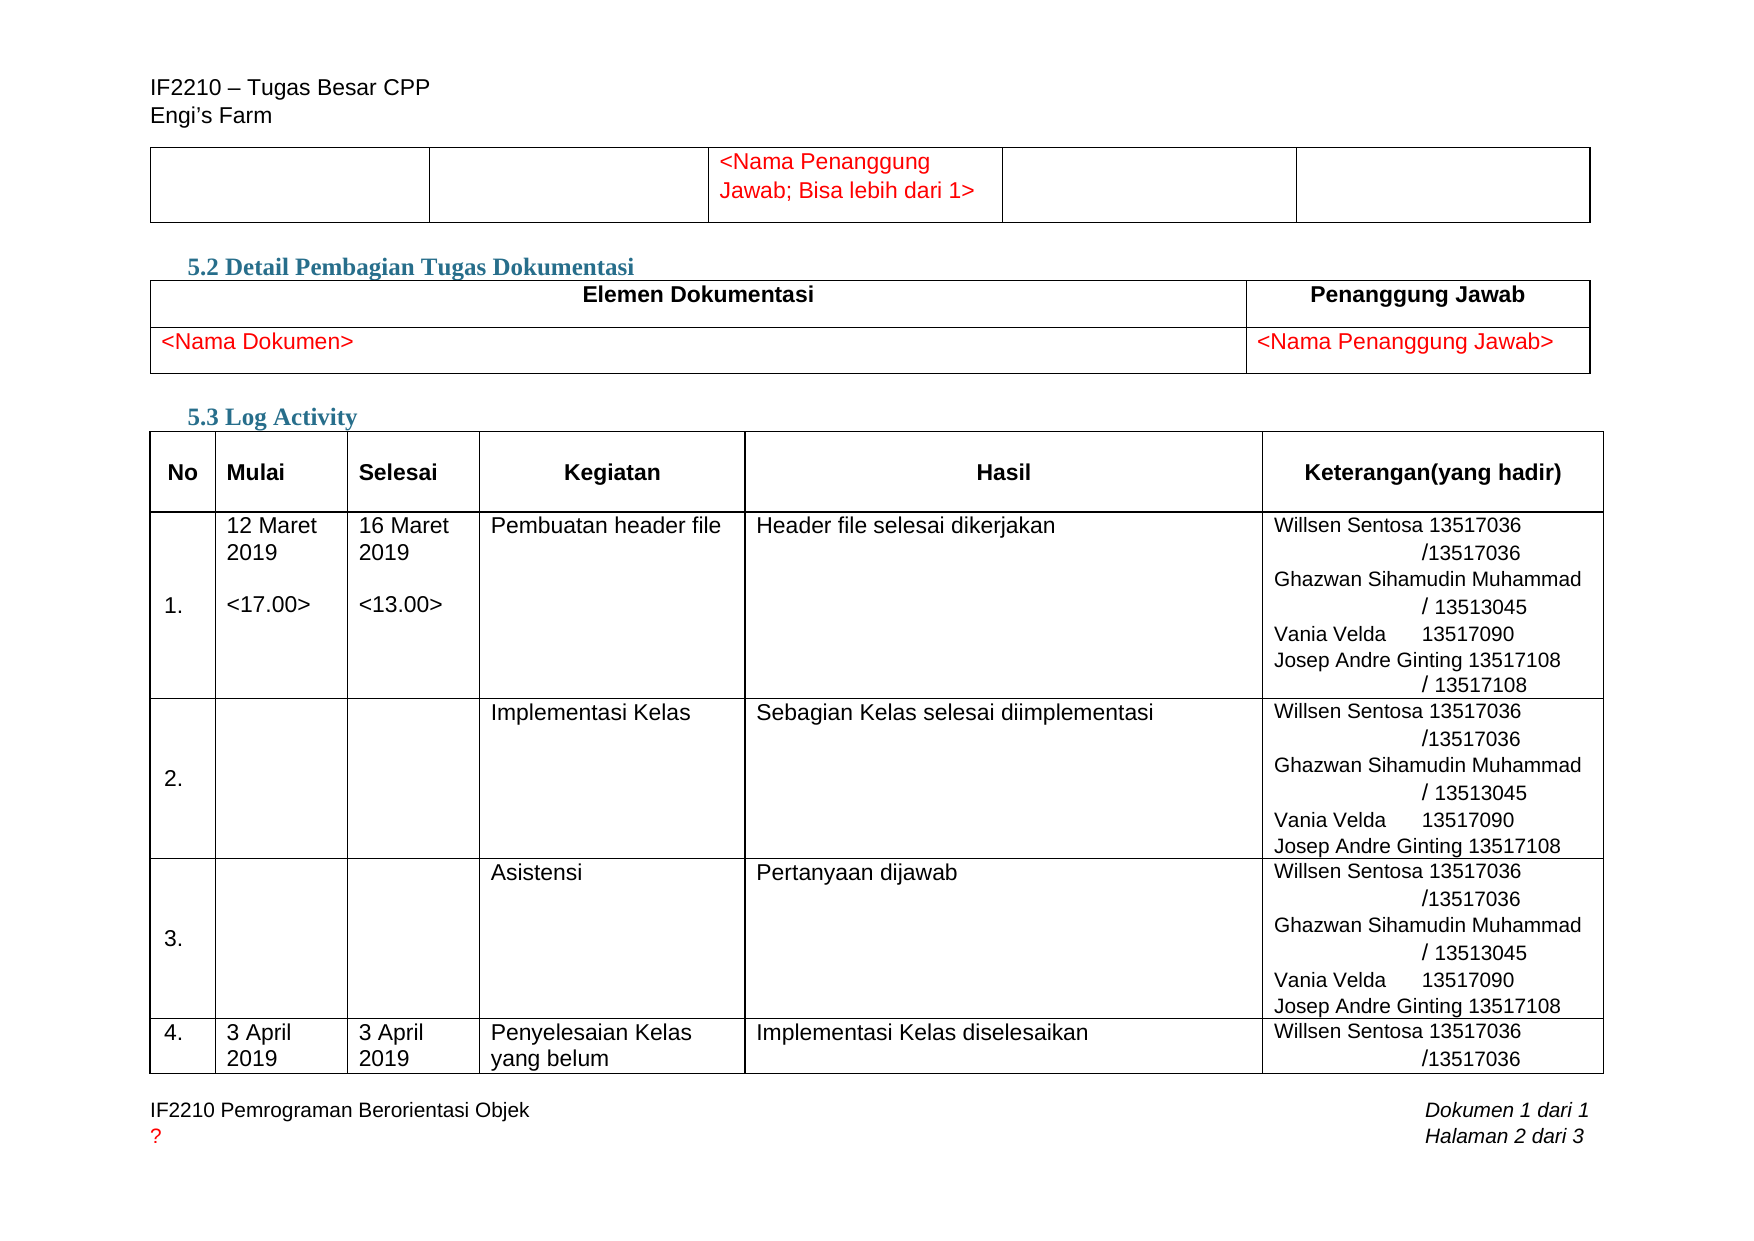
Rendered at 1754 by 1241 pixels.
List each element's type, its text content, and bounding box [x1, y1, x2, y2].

table_header Mulai [216, 432, 347, 511]
table_cell [151, 1019, 215, 1073]
table_header Hasil [746, 432, 1262, 511]
subtitle 5.3 Log Activity [187, 402, 1604, 431]
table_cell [1263, 1019, 1603, 1073]
table_cell Implementasi Kelas [480, 699, 744, 858]
table_cell [151, 699, 215, 858]
table_cell Willsen Sentosa 13517036 /13517036 Ghazwan Sihamudin Muhammad / 13513045 Vania Velda 13517090 Josep Andre Ginting 13517108 / 13517108 [1263, 513, 1603, 698]
table_cell [216, 699, 347, 858]
table_header No [151, 432, 215, 511]
table_cell [1297, 148, 1589, 222]
table_header Kegiatan [480, 432, 744, 511]
table_cell [151, 513, 215, 698]
table_cell Pertanyaan dijawab [746, 859, 1262, 1018]
table_cell Sebagian Kelas selesai diimplementasi [746, 699, 1262, 858]
table_cell <Nama Penanggung Jawab; Bisa lebih dari 1> [709, 148, 1002, 222]
subtitle 5.2 Detail Pembagian Tugas Dokumentasi [187, 252, 1604, 280]
table_cell Willsen Sentosa 13517036 /13517036 Ghazwan Sihamudin Muhammad / 13513045 Vania Velda 13517090 Josep Andre Ginting 13517108 [1263, 699, 1603, 858]
table_header Keterangan(yang hadir) [1263, 432, 1603, 511]
table_cell [1003, 148, 1296, 222]
table_cell Willsen Sentosa 13517036 /13517036 Ghazwan Sihamudin Muhammad / 13513045 Vania Velda 13517090 Josep Andre Ginting 13517108 [1263, 859, 1603, 1018]
table_header Selesai [348, 432, 479, 511]
table_cell Implementasi Kelas diselesaikan [746, 1019, 1262, 1073]
table_cell [430, 148, 708, 222]
table_cell 16 Maret 2019 <13.00> [348, 513, 479, 698]
table_header Penanggung Jawab [1247, 281, 1589, 327]
table_cell [348, 859, 479, 1018]
table_cell [348, 699, 479, 858]
table_cell Header file selesai dikerjakan [746, 513, 1262, 698]
table_header Elemen Dokumentasi [151, 281, 1246, 327]
table_cell [216, 859, 347, 1018]
table_cell Asistensi [480, 859, 744, 1018]
table_cell [151, 859, 215, 1018]
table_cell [480, 1019, 744, 1073]
table_cell 3 April 2019 [348, 1019, 479, 1073]
table_cell <Nama Penanggung Jawab> [1247, 328, 1589, 373]
table_cell 3 April 2019 <13.00> [216, 1019, 347, 1073]
table_cell Pembuatan header file [480, 513, 744, 698]
table_cell 12 Maret 2019 <17.00> [216, 513, 347, 698]
table_cell [151, 148, 429, 222]
table_cell <Nama Dokumen> [151, 328, 1246, 373]
